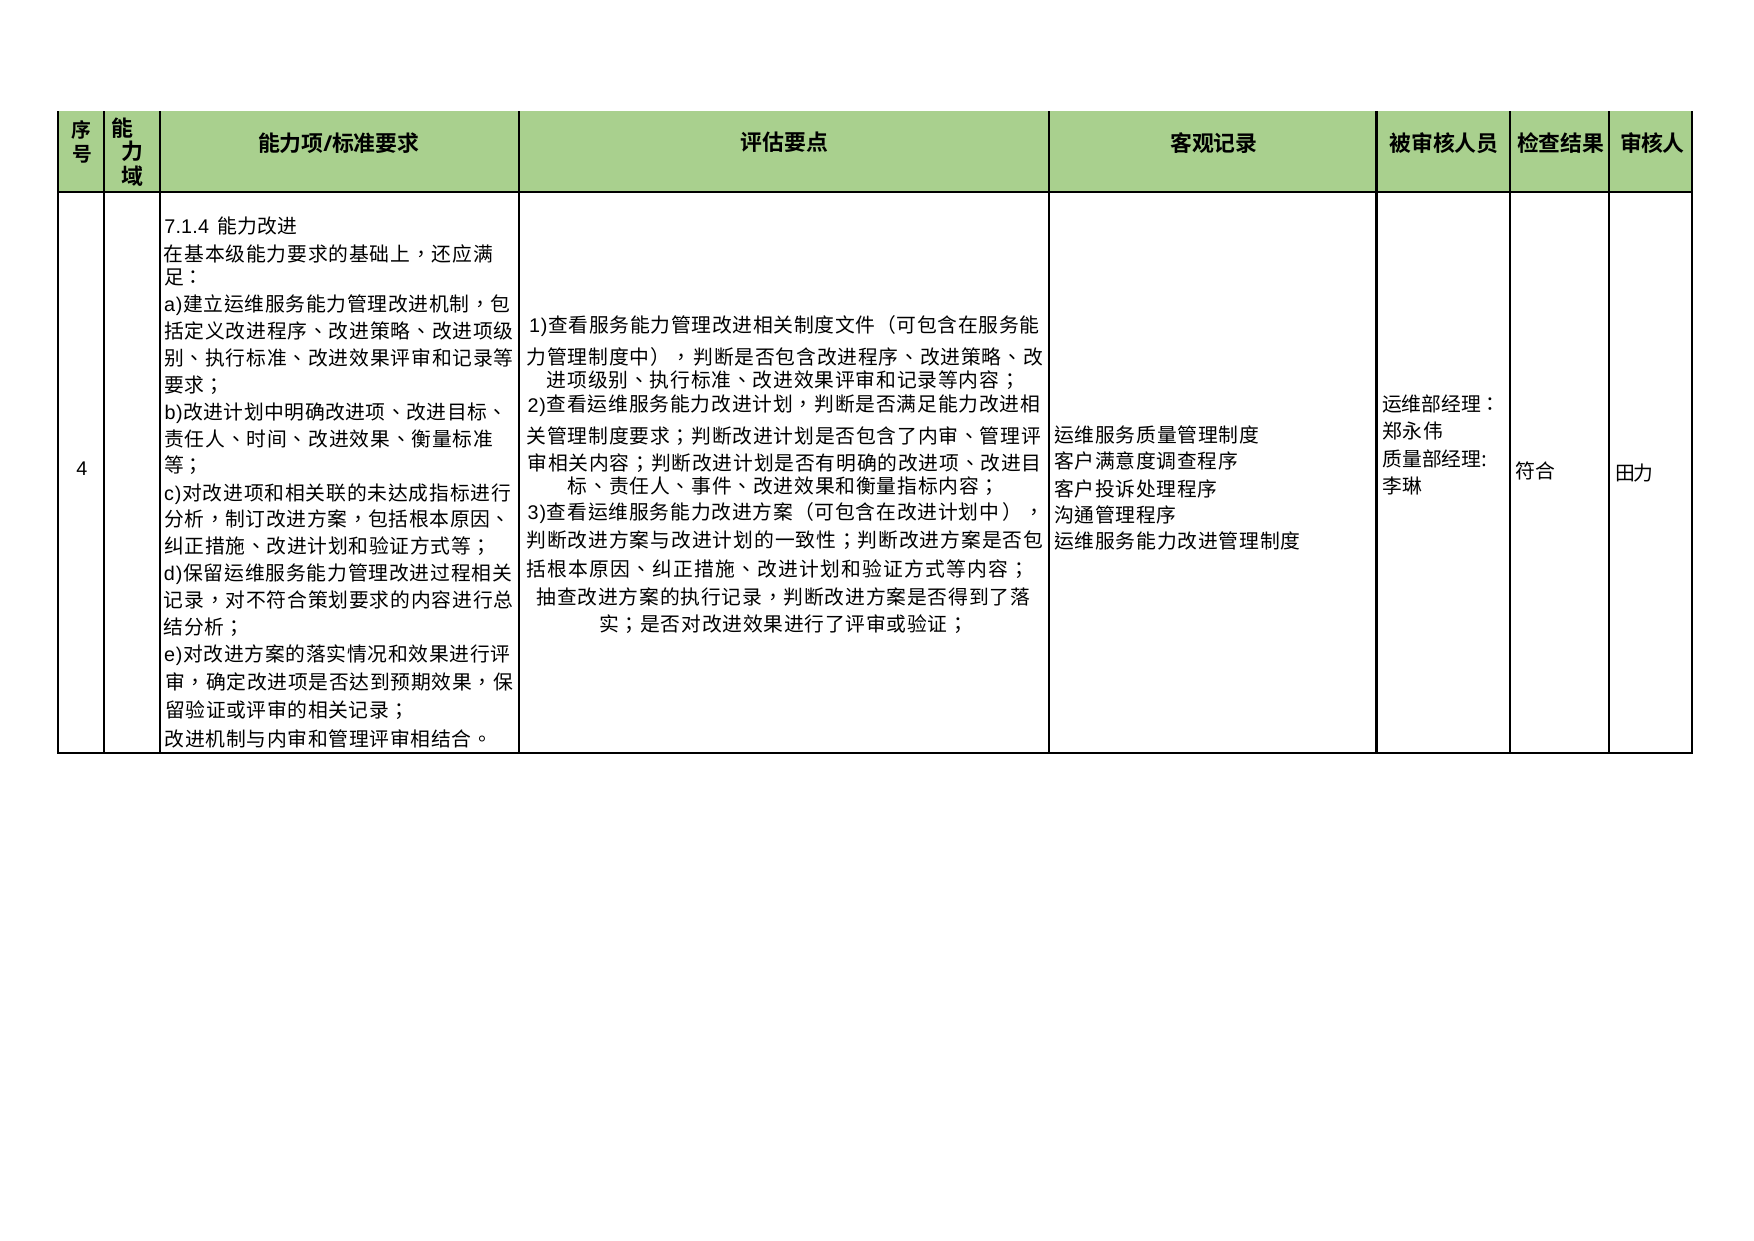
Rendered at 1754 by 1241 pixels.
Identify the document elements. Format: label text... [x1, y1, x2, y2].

table_cell 1)查看服务能力管理改进相关制度文件（可包含在服务能 力管理制度中），判断是否包含改进程序、改进策略、改 进项级别、执行标准、改进效果评审和记录等内容； 2)查看运维服务能力改进计划，判断是否满足能力改进相 关管理制度要求；判断改进计划是否包含了内审、管理评 审相关内容；判断改进计划是否有明确的改进项、改进目 标、责任人、事件、改进效果和衡量指标内容； 3)查看运维服务能力改进方案（可包含在改进计划中），判断改进方案与改进计划的一致性；判断改进方案是否包括根本原因、纠正措施、改进计划和验证方式等内容； 抽查改进方案的执行记录，判断改进方案是否得到了落 实；是否对改进效果进行了评审或验证； [520, 193, 1048, 752]
table_header 能力域 [105, 111, 159, 191]
table_header 客观记录 [1050, 111, 1375, 191]
table_cell 7.1.4 能力改进 在基本级能力要求的基础上，还应满足： a)建立运维服务能力管理改进机制，包括定义改进程序、改进策略、改进项级别、执行标准、改进效果评审和记录等要求； b)改进计划中明确改进项、改进目标、责任人、时间、改进效果、衡量标准等； c)对改进项和相关联的未达成指标进行分析，制订改进方案，包括根本原因、纠正措施、改进计划和验证方式等； d)保留运维服务能力管理改进过程相关记录，对不符合策划要求的内容进行总结分析； e)对改进方案的落实情况和效果进行评审，确定改进项是否达到预期效果，保留验证或评审的相关记录； 改进机制与内审和管理评审相结合。 [161, 193, 518, 752]
table_header 评估要点 [520, 111, 1048, 191]
table_header 检查结果 [1511, 111, 1608, 191]
table_cell [105, 193, 159, 752]
table_cell 田力 [1610, 193, 1691, 752]
table_cell 符合 [1511, 193, 1608, 752]
table_cell 运维服务质量管理制度客户满意度调查程序 客户投诉处理程序沟通管理程序 运维服务能力改进管理制度 [1050, 193, 1375, 752]
table_header 序 号 [59, 111, 103, 191]
table_cell 运维部经理：郑永伟 质量部经理:李琳 [1378, 193, 1509, 752]
table_header 能力项/标准要求 [161, 111, 518, 191]
table_cell 4 [59, 193, 103, 752]
table_header 被审核人员 [1378, 111, 1509, 191]
table_header 审核人 [1610, 111, 1691, 191]
